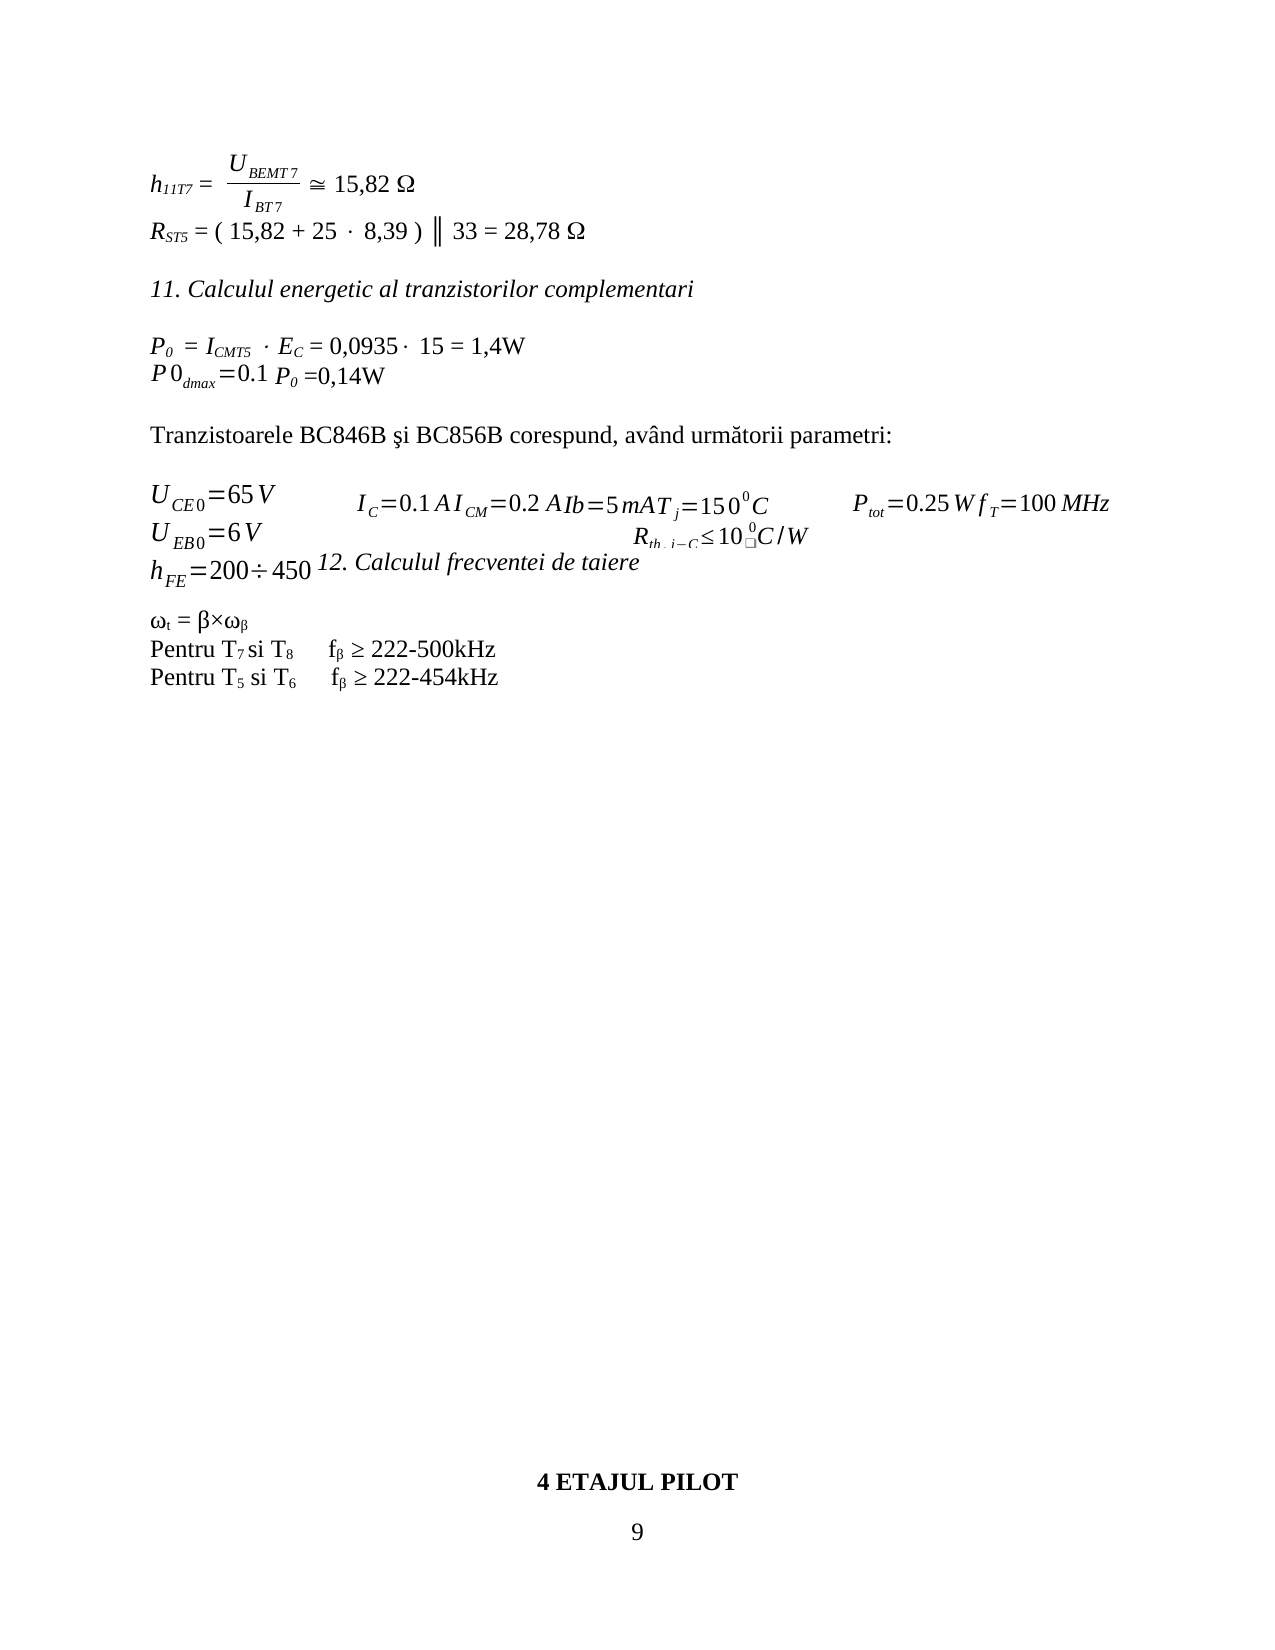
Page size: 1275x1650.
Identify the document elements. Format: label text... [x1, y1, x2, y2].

text RST5 = ( 15,82 + 25 8,39 ) ║ 33 = 28,78 [440, 216, 1125, 245]
text h11T7 = 15,82 [150, 150, 1125, 216]
text 4 ETAJUL PILOT [150, 1467, 1125, 1496]
text ωt = β×ωβ [150, 605, 1125, 634]
text RST5 = ( 15,82 + 25 8,39 ) ║ 33 = 28,78 [150, 216, 434, 245]
text 12. Calculul frecventei de taiere [150, 547, 1125, 576]
text Tranzistoarele BC846B şi BC856B corespund, având următorii parametri: [150, 420, 1125, 449]
text Pentru T5 si T6 fβ ≥ 222-454kHz [150, 662, 1125, 691]
text P0 =0,14W [150, 360, 1125, 391]
text P0 = ICMT5 EC = 0,0935 15 = 1,4W [150, 331, 1125, 360]
text 11. Calculul energetic al tranzistorilor complementari [150, 274, 1125, 303]
text Pentru T7 si T8 fβ ≥ 222-500kHz [150, 634, 1125, 662]
